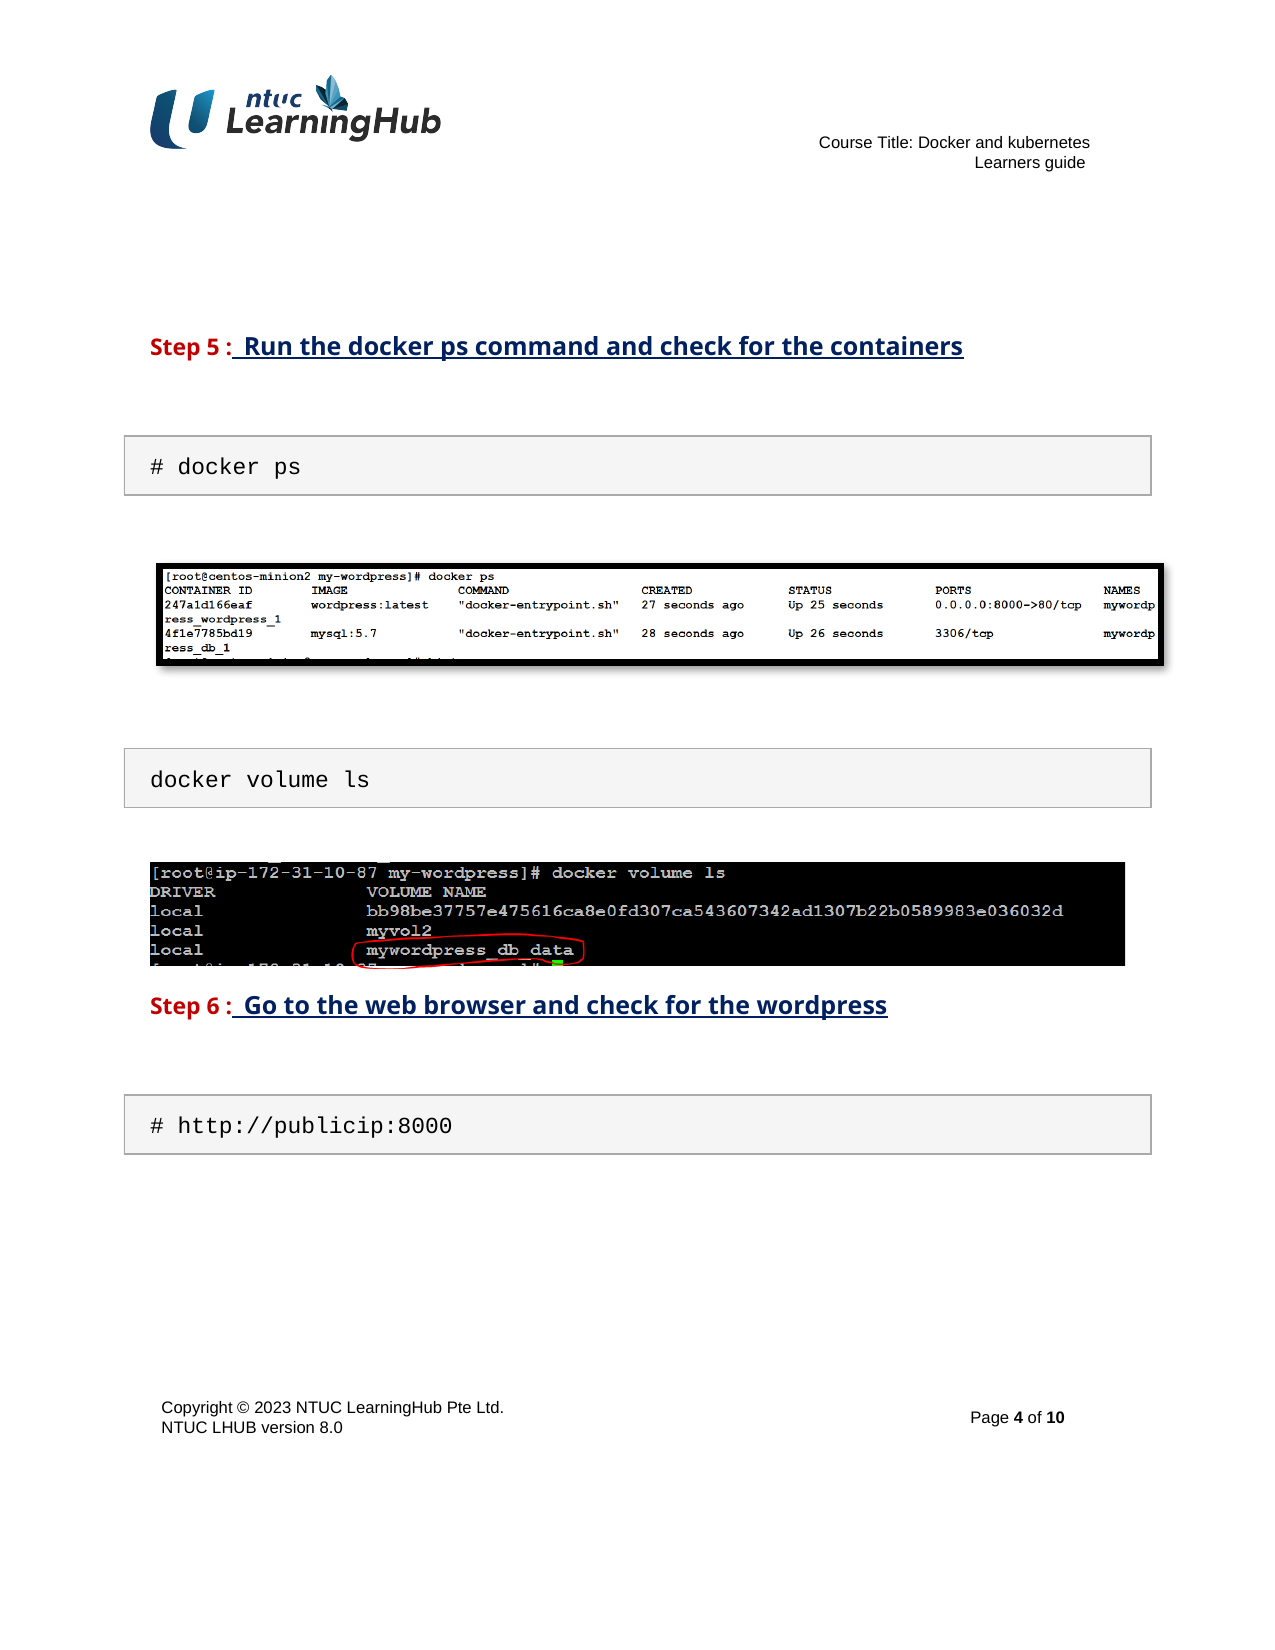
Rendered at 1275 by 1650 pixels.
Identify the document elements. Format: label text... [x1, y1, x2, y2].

picture [163, 569, 1158, 659]
text docker volume ls [125, 749, 1150, 807]
text # docker ps [125, 437, 1150, 494]
text Step 5 : Run the docker ps command and check for the containers [150, 328, 1125, 362]
text Step 6 : Go to the web browser and check for the wordpress [150, 987, 1125, 1021]
picture [150, 75, 441, 149]
text # http://publicip:8000 [125, 1096, 1150, 1153]
picture [150, 862, 1125, 969]
